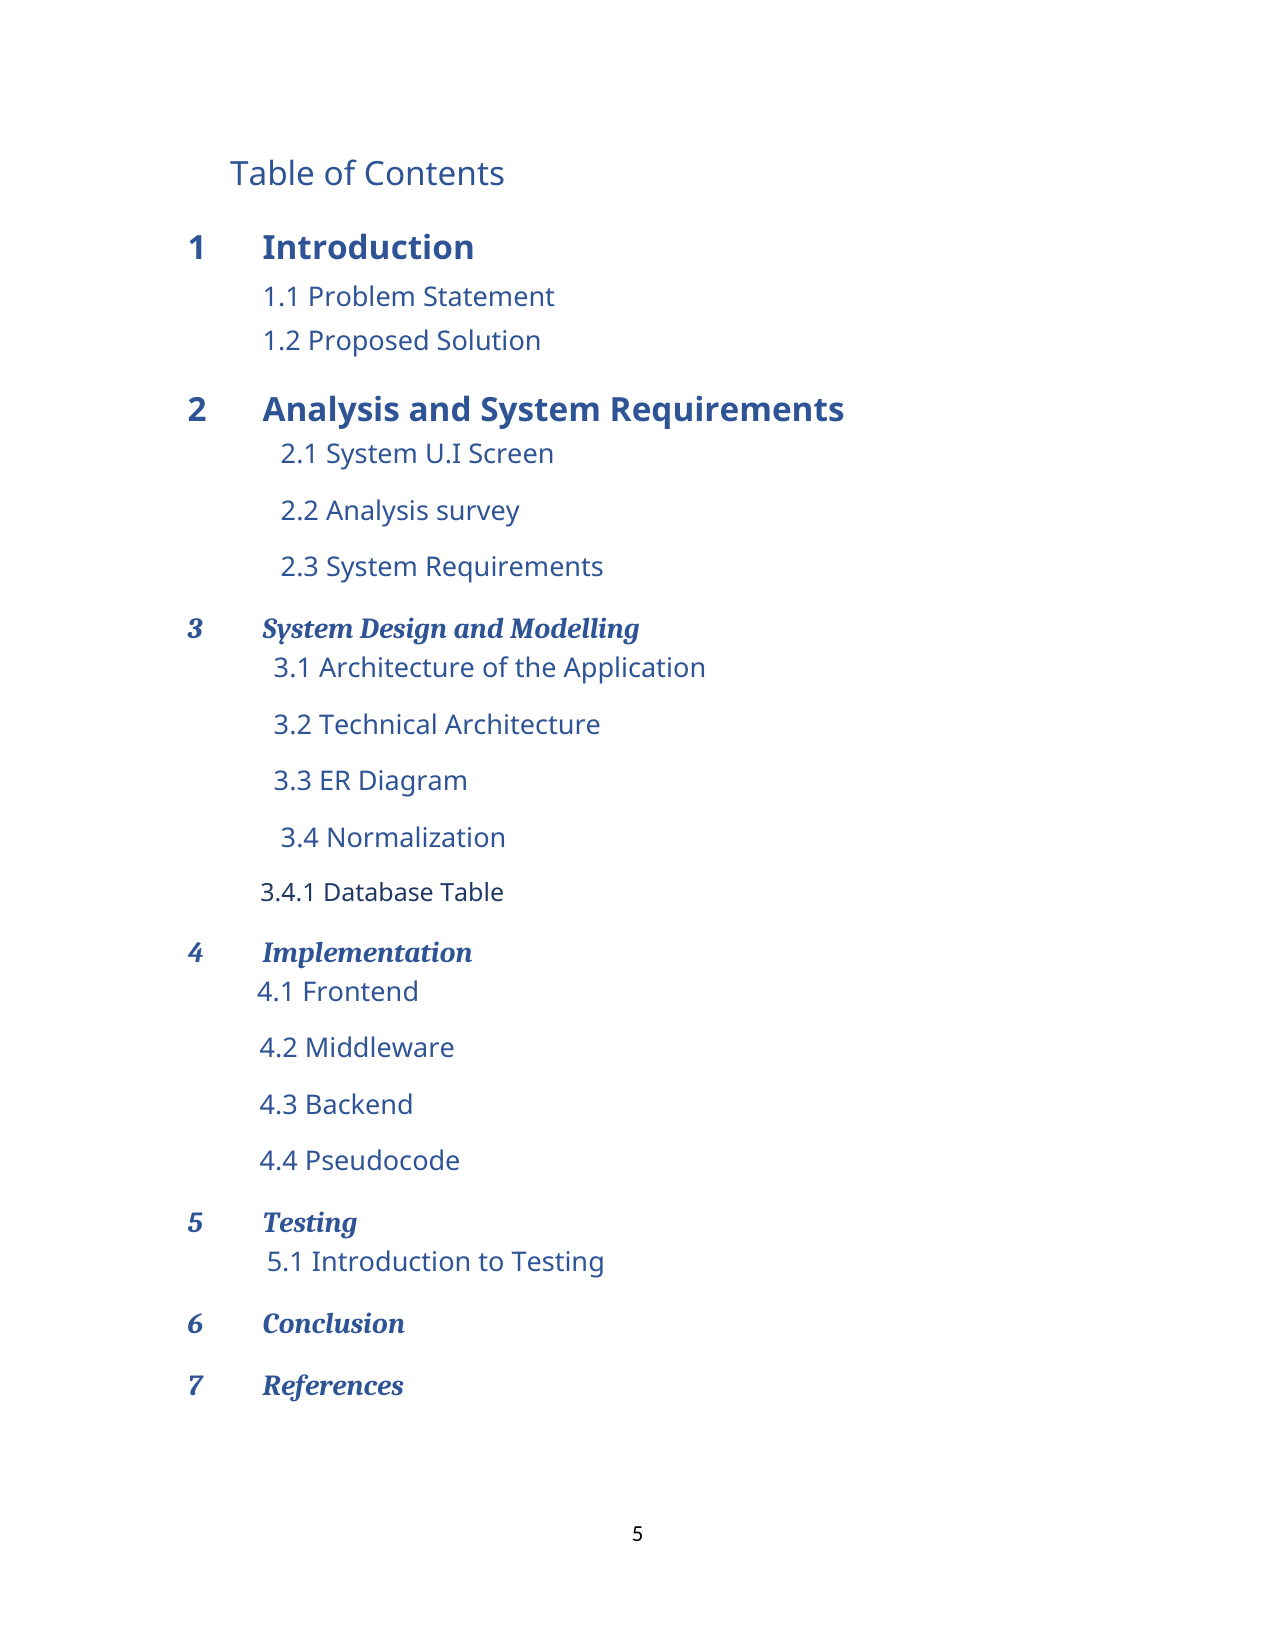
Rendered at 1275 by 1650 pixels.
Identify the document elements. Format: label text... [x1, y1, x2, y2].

subtitle Conclusion [187, 1307, 1125, 1341]
subtitle Analysis and System Requirements [187, 386, 1125, 431]
text 3.1 Architecture of the Application [217, 649, 1125, 686]
text 2.2 Analysis survey [217, 491, 1125, 528]
text 5.1 Introduction to Testing [217, 1243, 1125, 1279]
text 4.1 Frontend [217, 972, 1125, 1009]
text 2.1 System U.I Screen [217, 435, 1125, 472]
text 4.2 Middleware [217, 1029, 1125, 1066]
subtitle References [187, 1369, 1125, 1402]
text 3.3 ER Diagram [217, 762, 1125, 798]
text 4.4 Pseudocode [217, 1142, 1125, 1179]
text 2.3 System Requirements [217, 548, 1125, 584]
subtitle Table of Contents [150, 150, 1125, 195]
subtitle Implementation [187, 936, 1125, 970]
subtitle 1.2 Proposed Solution [150, 321, 1125, 358]
subtitle Introduction [187, 224, 1125, 269]
subtitle System Design and Modelling [187, 612, 1125, 646]
subtitle 1.1 Problem Statement [150, 277, 1125, 314]
subtitle Testing [187, 1207, 1125, 1240]
subtitle 3.4.1 Database Table [150, 874, 1125, 908]
text 3.2 Technical Architecture [217, 705, 1125, 742]
text 3.4 Normalization [217, 818, 1125, 855]
text 4.3 Backend [217, 1085, 1125, 1122]
